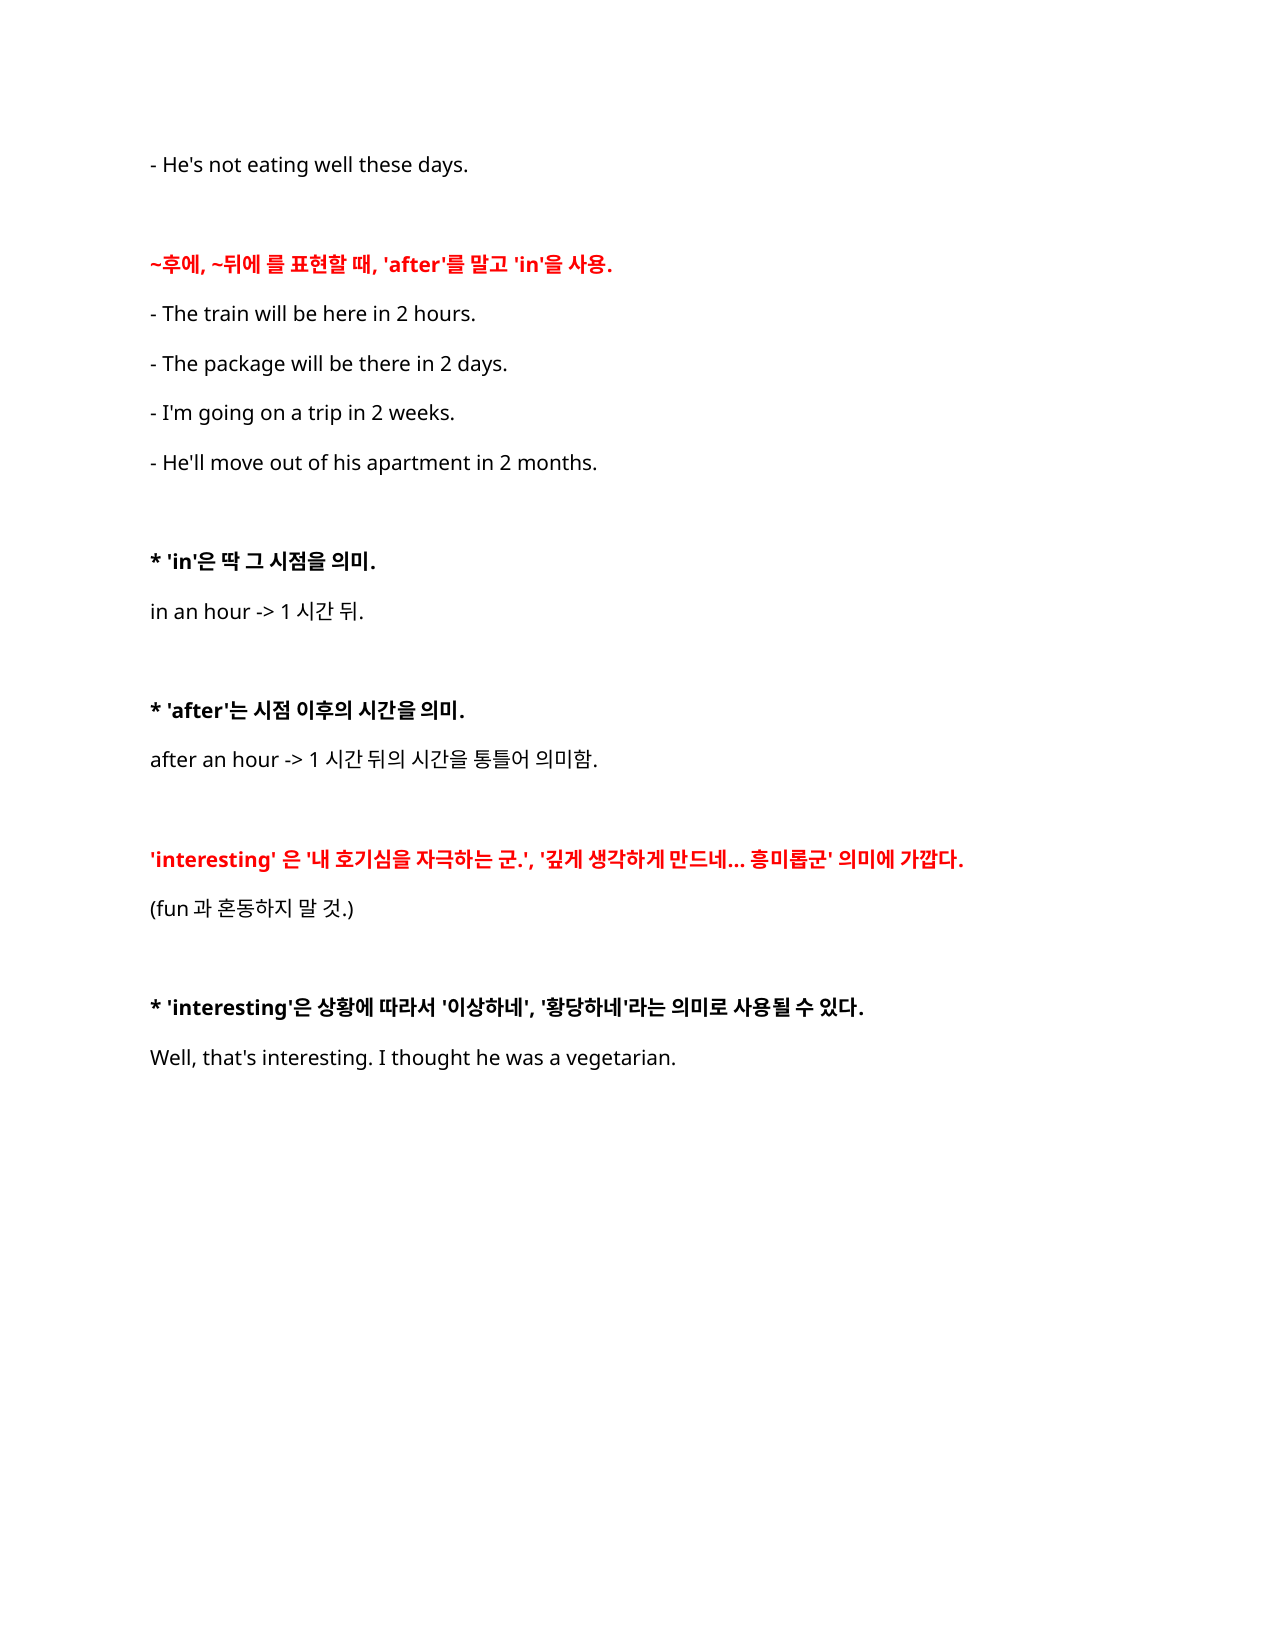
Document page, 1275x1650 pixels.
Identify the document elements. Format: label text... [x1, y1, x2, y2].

text - The train will be here in 2 hours. [150, 299, 1125, 327]
text in an hour -> 1시간 뒤. [150, 596, 1125, 625]
text 'interesting' 은 '내 호기심을 자극하는 군.', '깊게 생각하게 만드네... 흥미롭군' 의미에 가깝다. [150, 844, 1125, 873]
text (fun과 혼동하지 말 것.) [150, 894, 1125, 922]
text - He'll move out of his apartment in 2 months. [150, 447, 1125, 476]
text ~후에, ~뒤에 를 표현할 때, 'after'를 말고 'in'을 사용. [150, 249, 1125, 278]
text after an hour -> 1시간 뒤의 시간을 통틀어 의미함. [150, 745, 1125, 774]
text * 'interesting'은 상황에 따라서 '이상하네', '황당하네'라는 의미로 사용될 수 있다. [150, 993, 1125, 1022]
text - The package will be there in 2 days. [150, 348, 1125, 377]
text Well, that's interesting. I thought he was a vegetarian. [150, 1042, 1125, 1071]
text - I'm going on a trip in 2 weeks. [150, 398, 1125, 427]
text * 'in'은 딱 그 시점을 의미. [150, 547, 1125, 575]
text - He's not eating well these days. [150, 150, 1125, 179]
text * 'after'는 시점 이후의 시간을 의미. [150, 695, 1125, 724]
